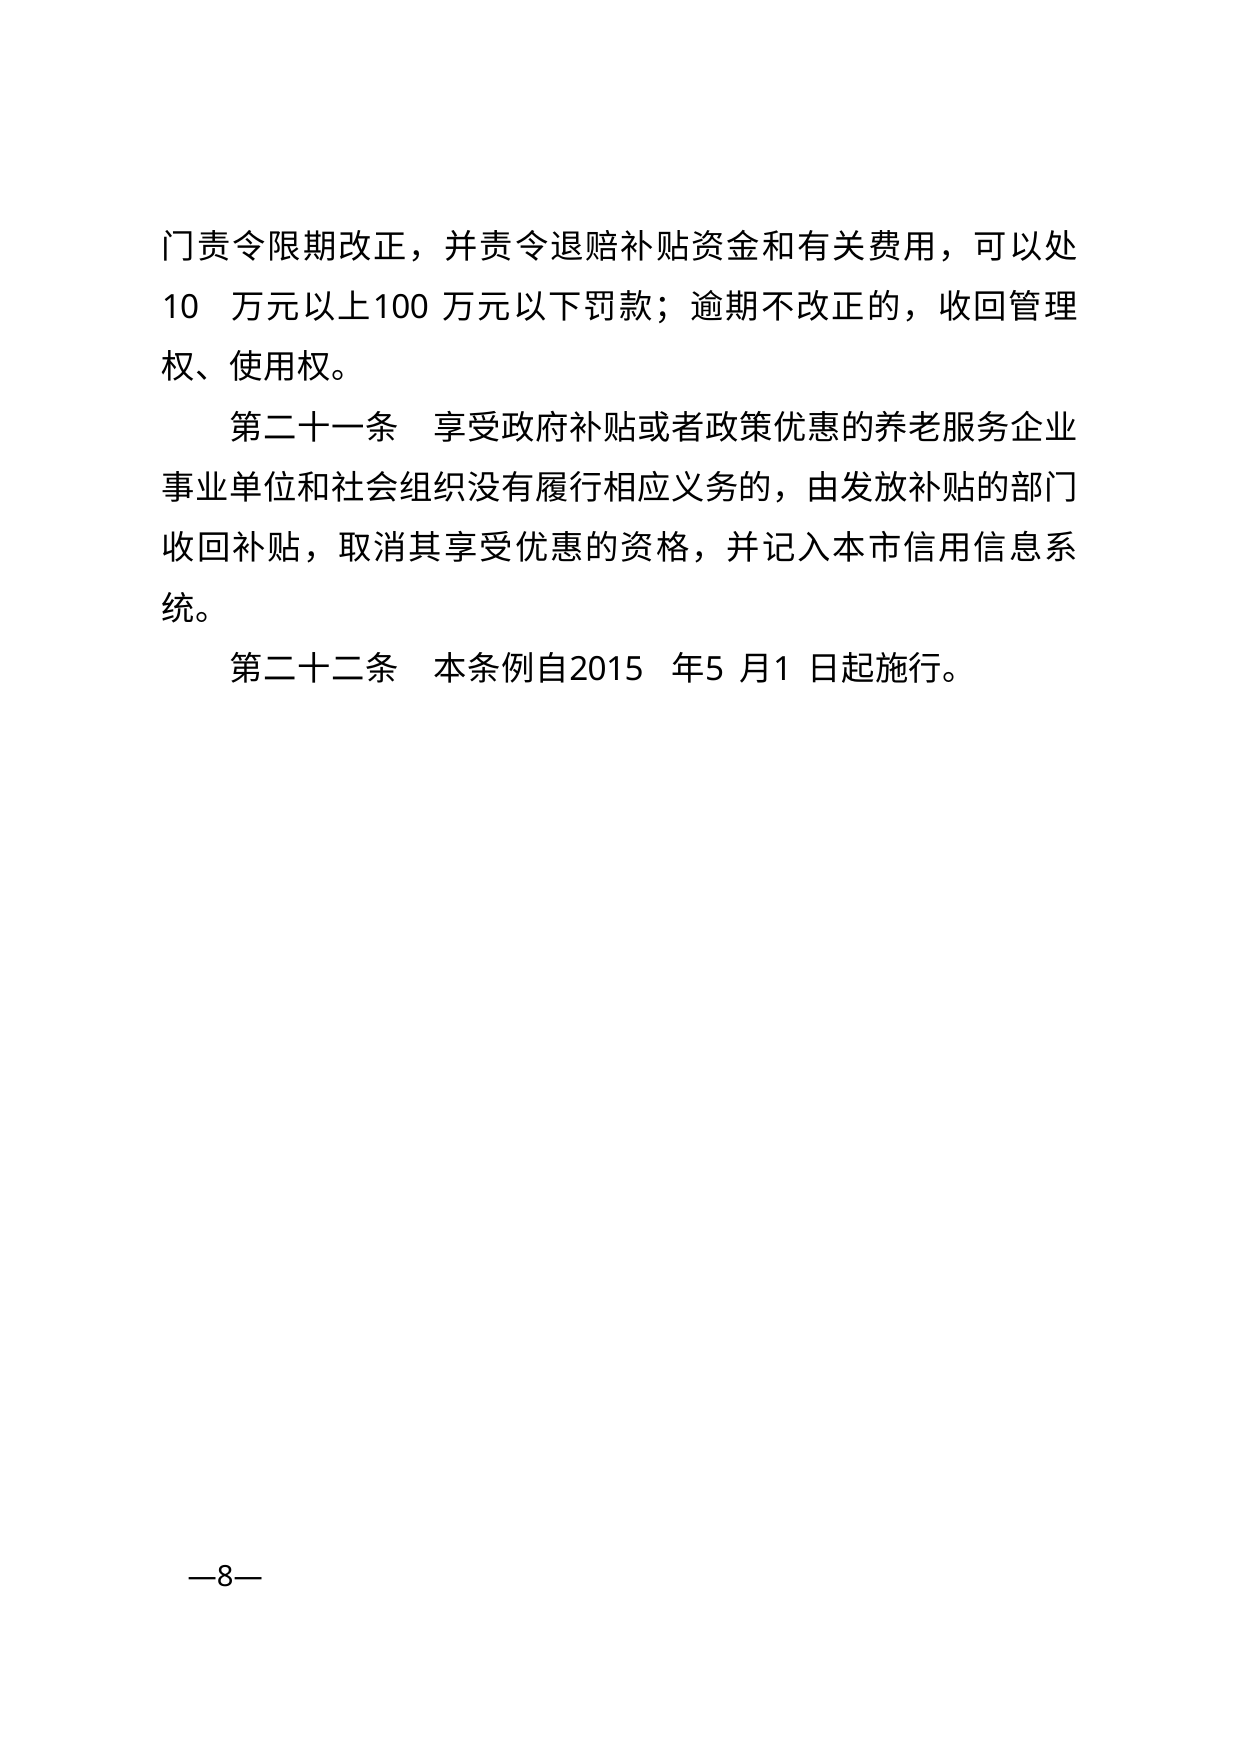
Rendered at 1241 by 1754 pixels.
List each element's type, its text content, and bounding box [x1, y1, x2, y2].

text 第二十一条 享受政府补贴或者政策优惠的养老服务企业事业单位和社会组织没有履行相应义务的，由发放补贴的部门收回补贴，取消其享受优惠的资格，并记入本市信用信息系统。 [162, 394, 1078, 636]
text 第二十二条 本条例自2015年5月1日起施行。 [162, 636, 1078, 696]
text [162, 213, 1078, 394]
